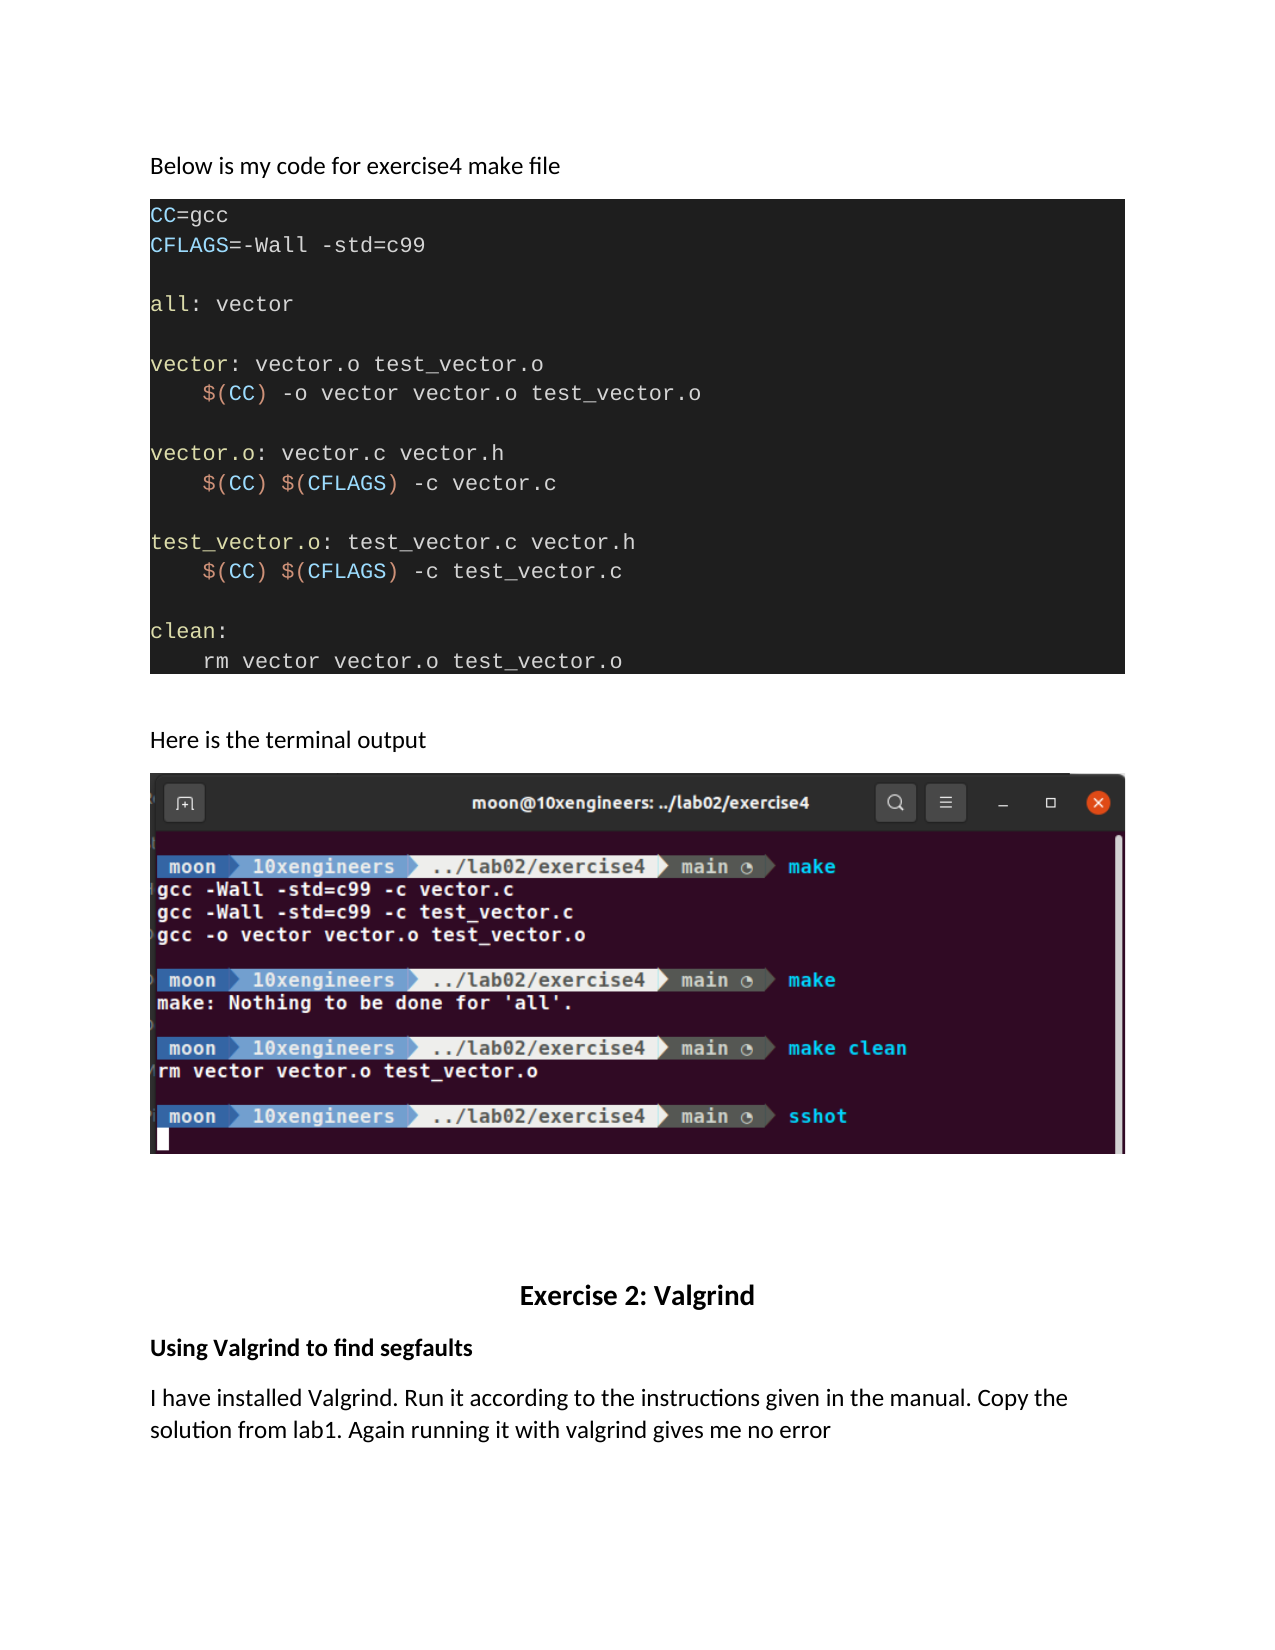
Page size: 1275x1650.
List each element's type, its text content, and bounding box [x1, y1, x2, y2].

text CFLAGS=-Wall -std=c99 [150, 229, 1125, 259]
text rm vector vector.o test_vector.o [150, 645, 1125, 674]
text vector.o: vector.c vector.h [150, 437, 1125, 467]
picture [150, 773, 1125, 1154]
text vector: vector.o test_vector.o [150, 348, 1125, 378]
text all: vector [150, 289, 1125, 318]
text Below is my code for exercise4 make file [150, 150, 1125, 181]
text Exercise 2: Valgrind [150, 1277, 1125, 1313]
text Here is the terminal output [150, 724, 1125, 755]
text $(CC) $(CFLAGS) -c test_vector.c [150, 556, 1125, 586]
text Using Valgrind to find segfaults [150, 1332, 1125, 1363]
text CC=gcc [150, 199, 1125, 229]
text I have installed Valgrind. Run it according to the instructions given in the manual. Copy the solution from lab1. Again running it with valgrind gives me no error [150, 1382, 1125, 1445]
text clean: [150, 615, 1125, 645]
text test_vector.o: test_vector.c vector.h [150, 526, 1125, 556]
text $(CC) -o vector vector.o test_vector.o [150, 378, 1125, 407]
text $(CC) $(CFLAGS) -c vector.c [150, 467, 1125, 496]
